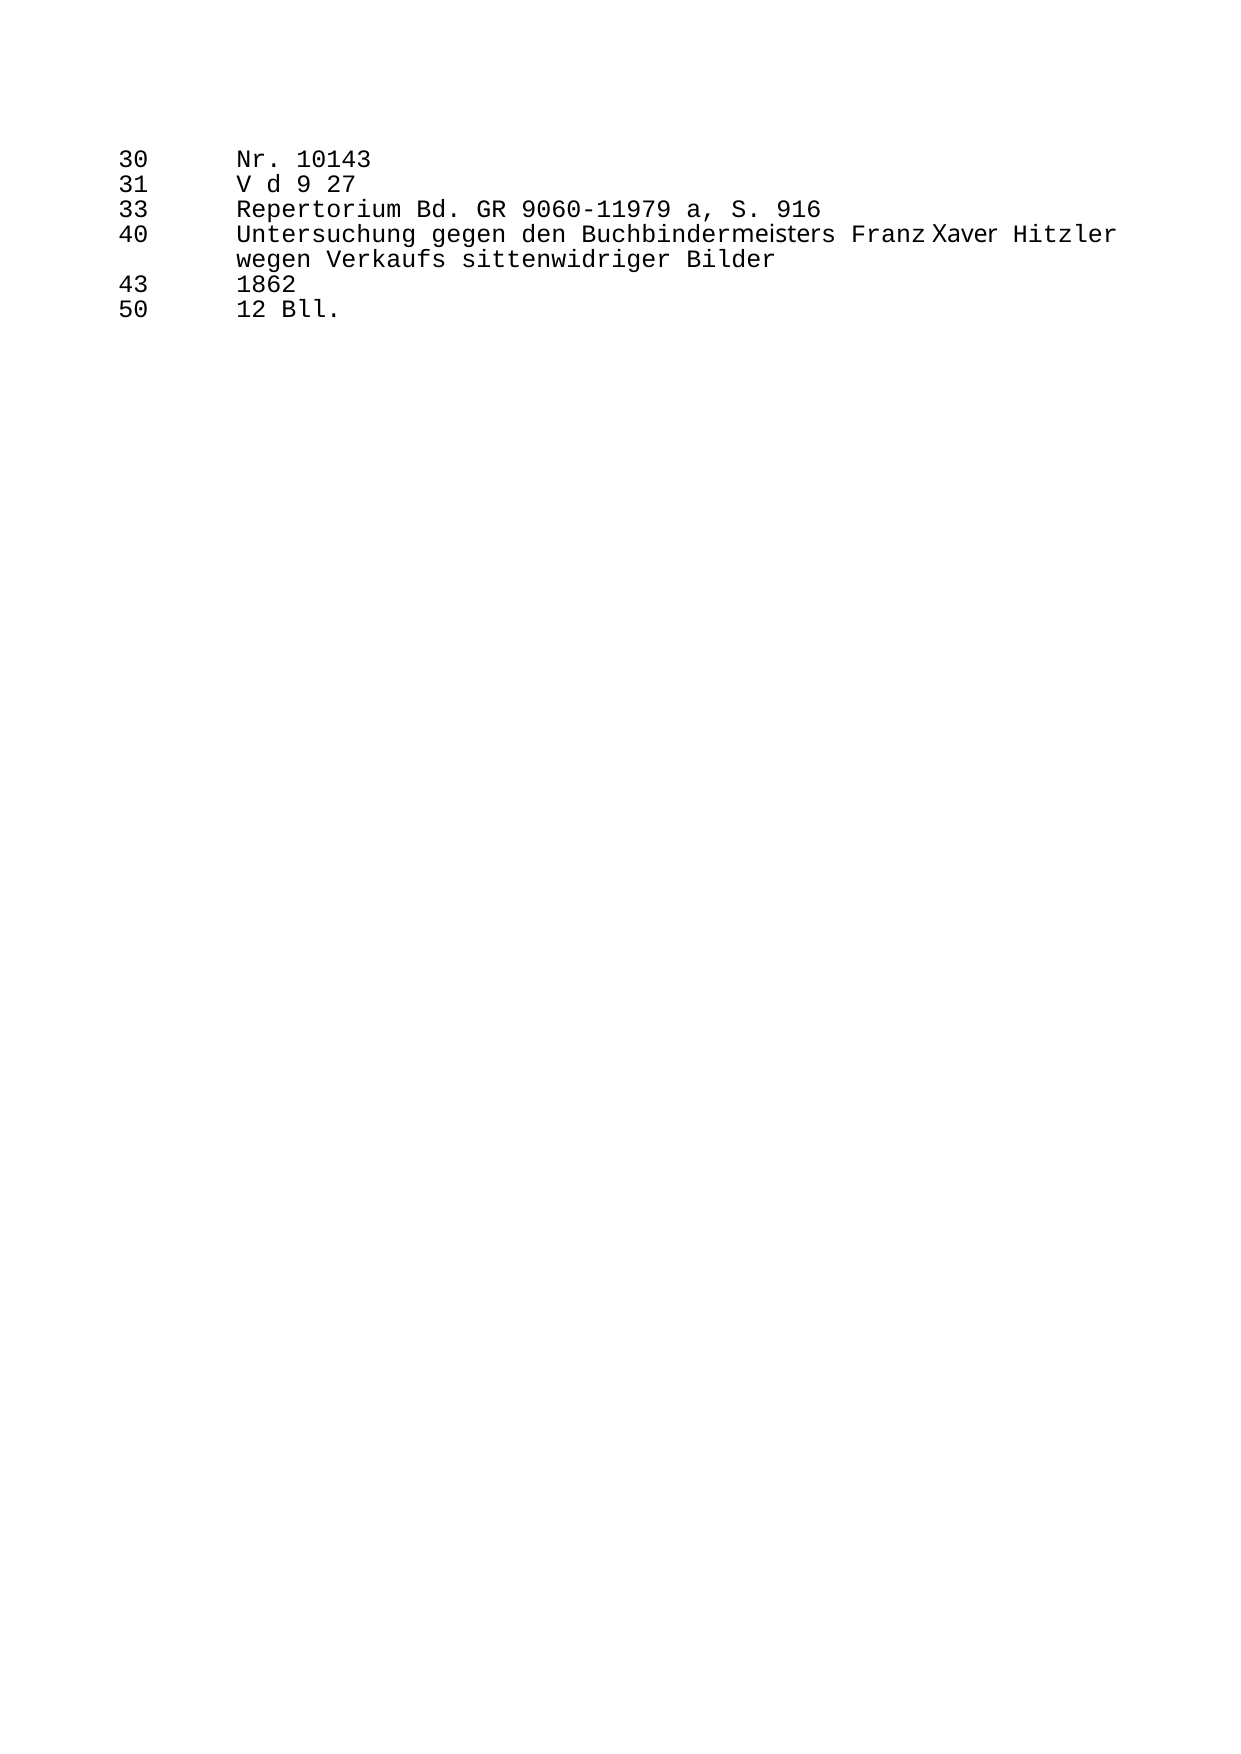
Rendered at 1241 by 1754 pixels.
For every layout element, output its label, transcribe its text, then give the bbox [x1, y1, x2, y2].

text 40 Untersuchung gegen den p[7{Buchbindermeister}s 2{Franz Xaver} 1{Hitzler}]p wegen Verkaufs sittenwidriger Bilder [118, 223, 1122, 273]
text 43 1862 [118, 273, 1122, 298]
text 31 V d 9 27 [118, 173, 1122, 198]
text 33 Repertorium Bd. GR 9060-11979 a, S. 916 [118, 198, 1122, 223]
text 50 12 Bll. [118, 298, 1122, 323]
text 30 Nr. 10143 [118, 148, 1122, 173]
